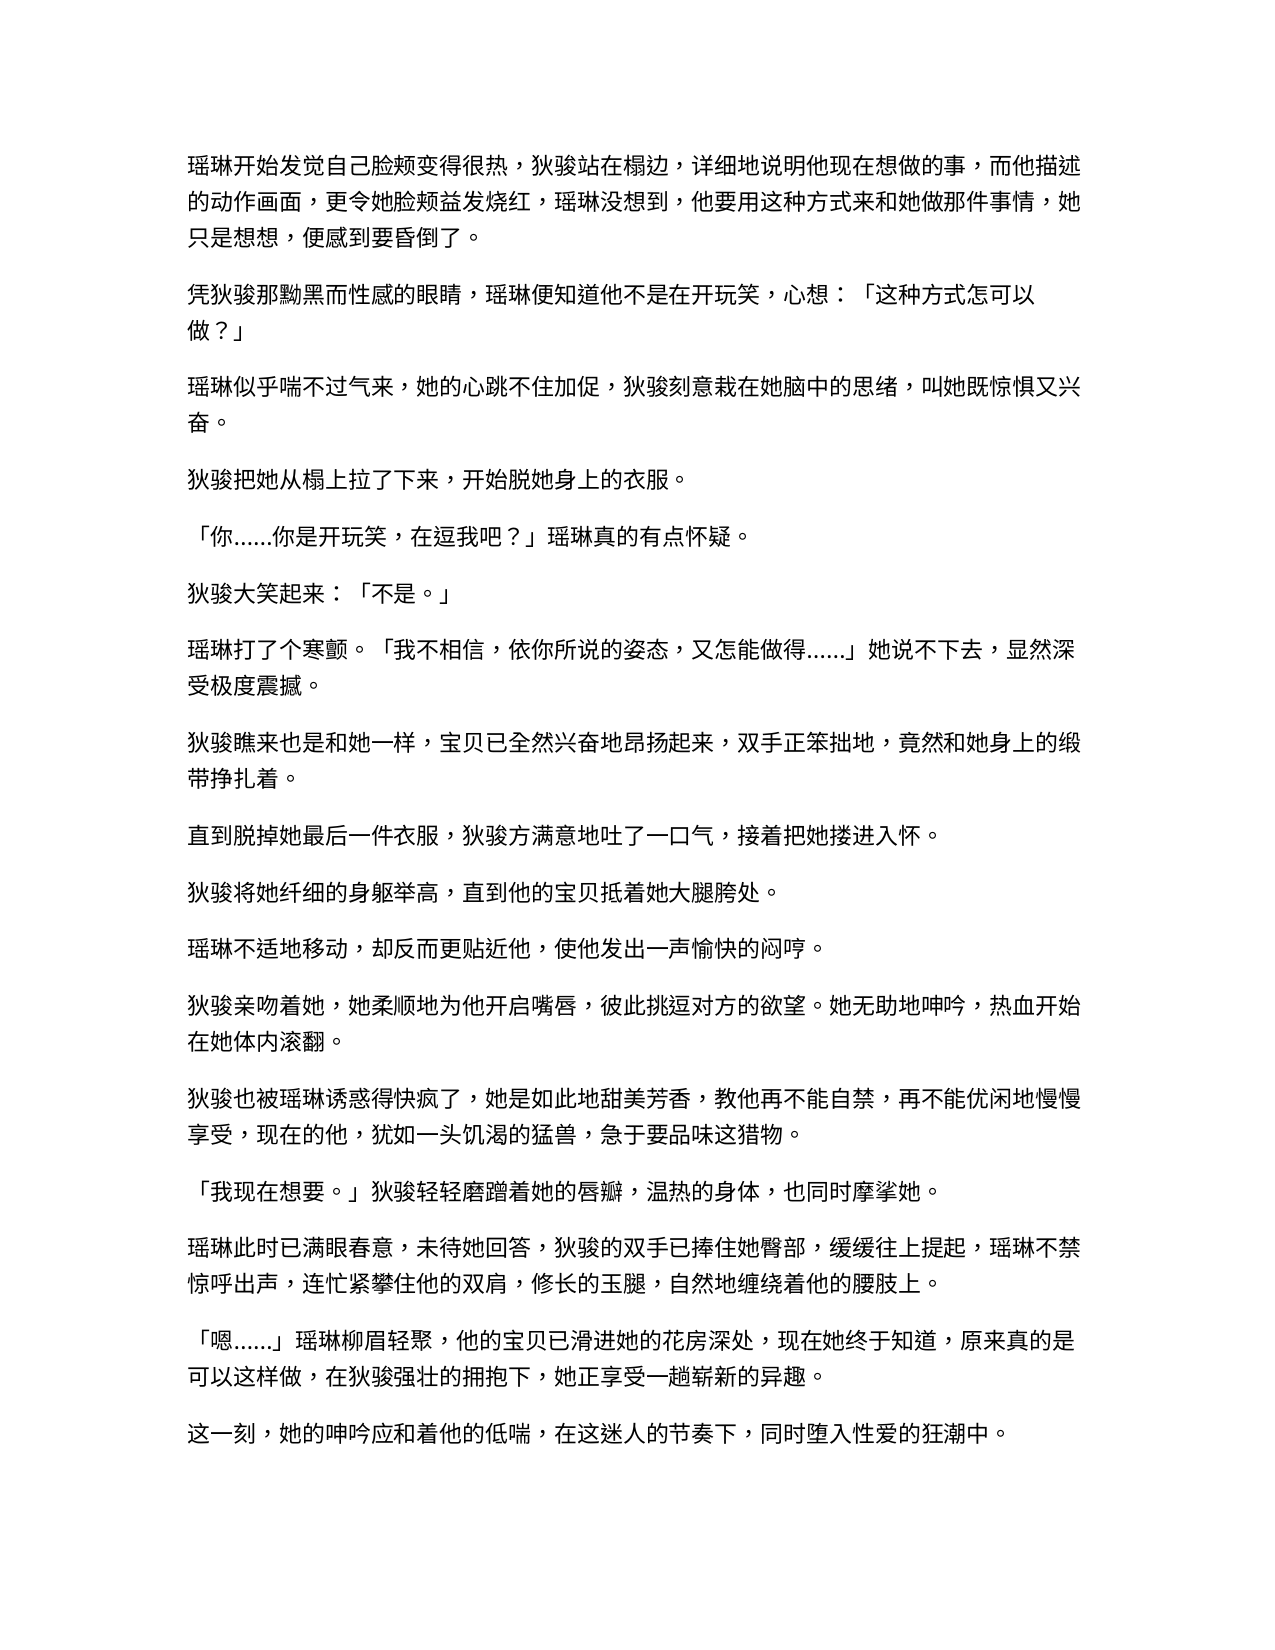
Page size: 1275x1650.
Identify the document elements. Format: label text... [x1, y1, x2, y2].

text 「我现在想要。」狄骏轻轻磨蹭着她的唇瓣，温热的身体，也同时摩挲她。 [187, 1176, 1087, 1207]
text 瑶琳不适地移动，却反而更贴近他，使他发出一声愉快的闷哼。 [187, 933, 1087, 964]
text 瑶琳似乎喘不过气来，她的心跳不住加促，狄骏刻意栽在她脑中的思绪，叫她既惊惧又兴奋。 [187, 371, 1087, 438]
text 瑶琳打了个寒颤。「我不相信，依你所说的姿态，又怎能做得……」她说不下去，显然深受极度震撼。 [187, 634, 1087, 702]
text 直到脱掉她最后一件衣服，狄骏方满意地吐了一口气，接着把她搂进入怀。 [187, 820, 1087, 851]
text 瑶琳开始发觉自己脸颊变得很热，狄骏站在榻边，详细地说明他现在想做的事，而他描述的动作画面，更令她脸颊益发烧红，瑶琳没想到，他要用这种方式来和她做那件事情，她只是想想，便感到要昏倒了。 [187, 150, 1087, 253]
text 瑶琳此时已满眼春意，未待她回答，狄骏的双手已捧住她臀部，缓缓往上提起，瑶琳不禁惊呼出声，连忙紧攀住他的双肩，修长的玉腿，自然地缠绕着他的腰肢上。 [187, 1232, 1087, 1299]
text 狄骏将她纤细的身躯举高，直到他的宝贝抵着她大腿胯处。 [187, 877, 1087, 908]
text 狄骏大笑起来：「不是。」 [187, 578, 1087, 609]
text 「你……你是开玩笑，在逗我吧？」瑶琳真的有点怀疑。 [187, 521, 1087, 552]
text 凭狄骏那黝黑而性感的眼睛，瑶琳便知道他不是在开玩笑，心想：「这种方式怎可以做？」 [187, 279, 1087, 346]
text 狄骏也被瑶琳诱惑得快疯了，她是如此地甜美芳香，教他再不能自禁，再不能优闲地慢慢享受，现在的他，犹如一头饥渴的猛兽，急于要品味这猎物。 [187, 1083, 1087, 1150]
text 「嗯……」瑶琳柳眉轻聚，他的宝贝已滑进她的花房深处，现在她终于知道，原来真的是可以这样做，在狄骏强壮的拥抱下，她正享受一趟崭新的异趣。 [187, 1325, 1087, 1392]
text 狄骏亲吻着她，她柔顺地为他开启嘴唇，彼此挑逗对方的欲望。她无助地呻吟，热血开始在她体内滚翻。 [187, 990, 1087, 1057]
text 狄骏瞧来也是和她一样，宝贝已全然兴奋地昂扬起来，双手正笨拙地，竟然和她身上的缎带挣扎着。 [187, 727, 1087, 794]
text 这一刻，她的呻吟应和着他的低喘，在这迷人的节奏下，同时堕入性爱的狂潮中。 [187, 1418, 1087, 1449]
text 狄骏把她从榻上拉了下来，开始脱她身上的衣服。 [187, 464, 1087, 495]
